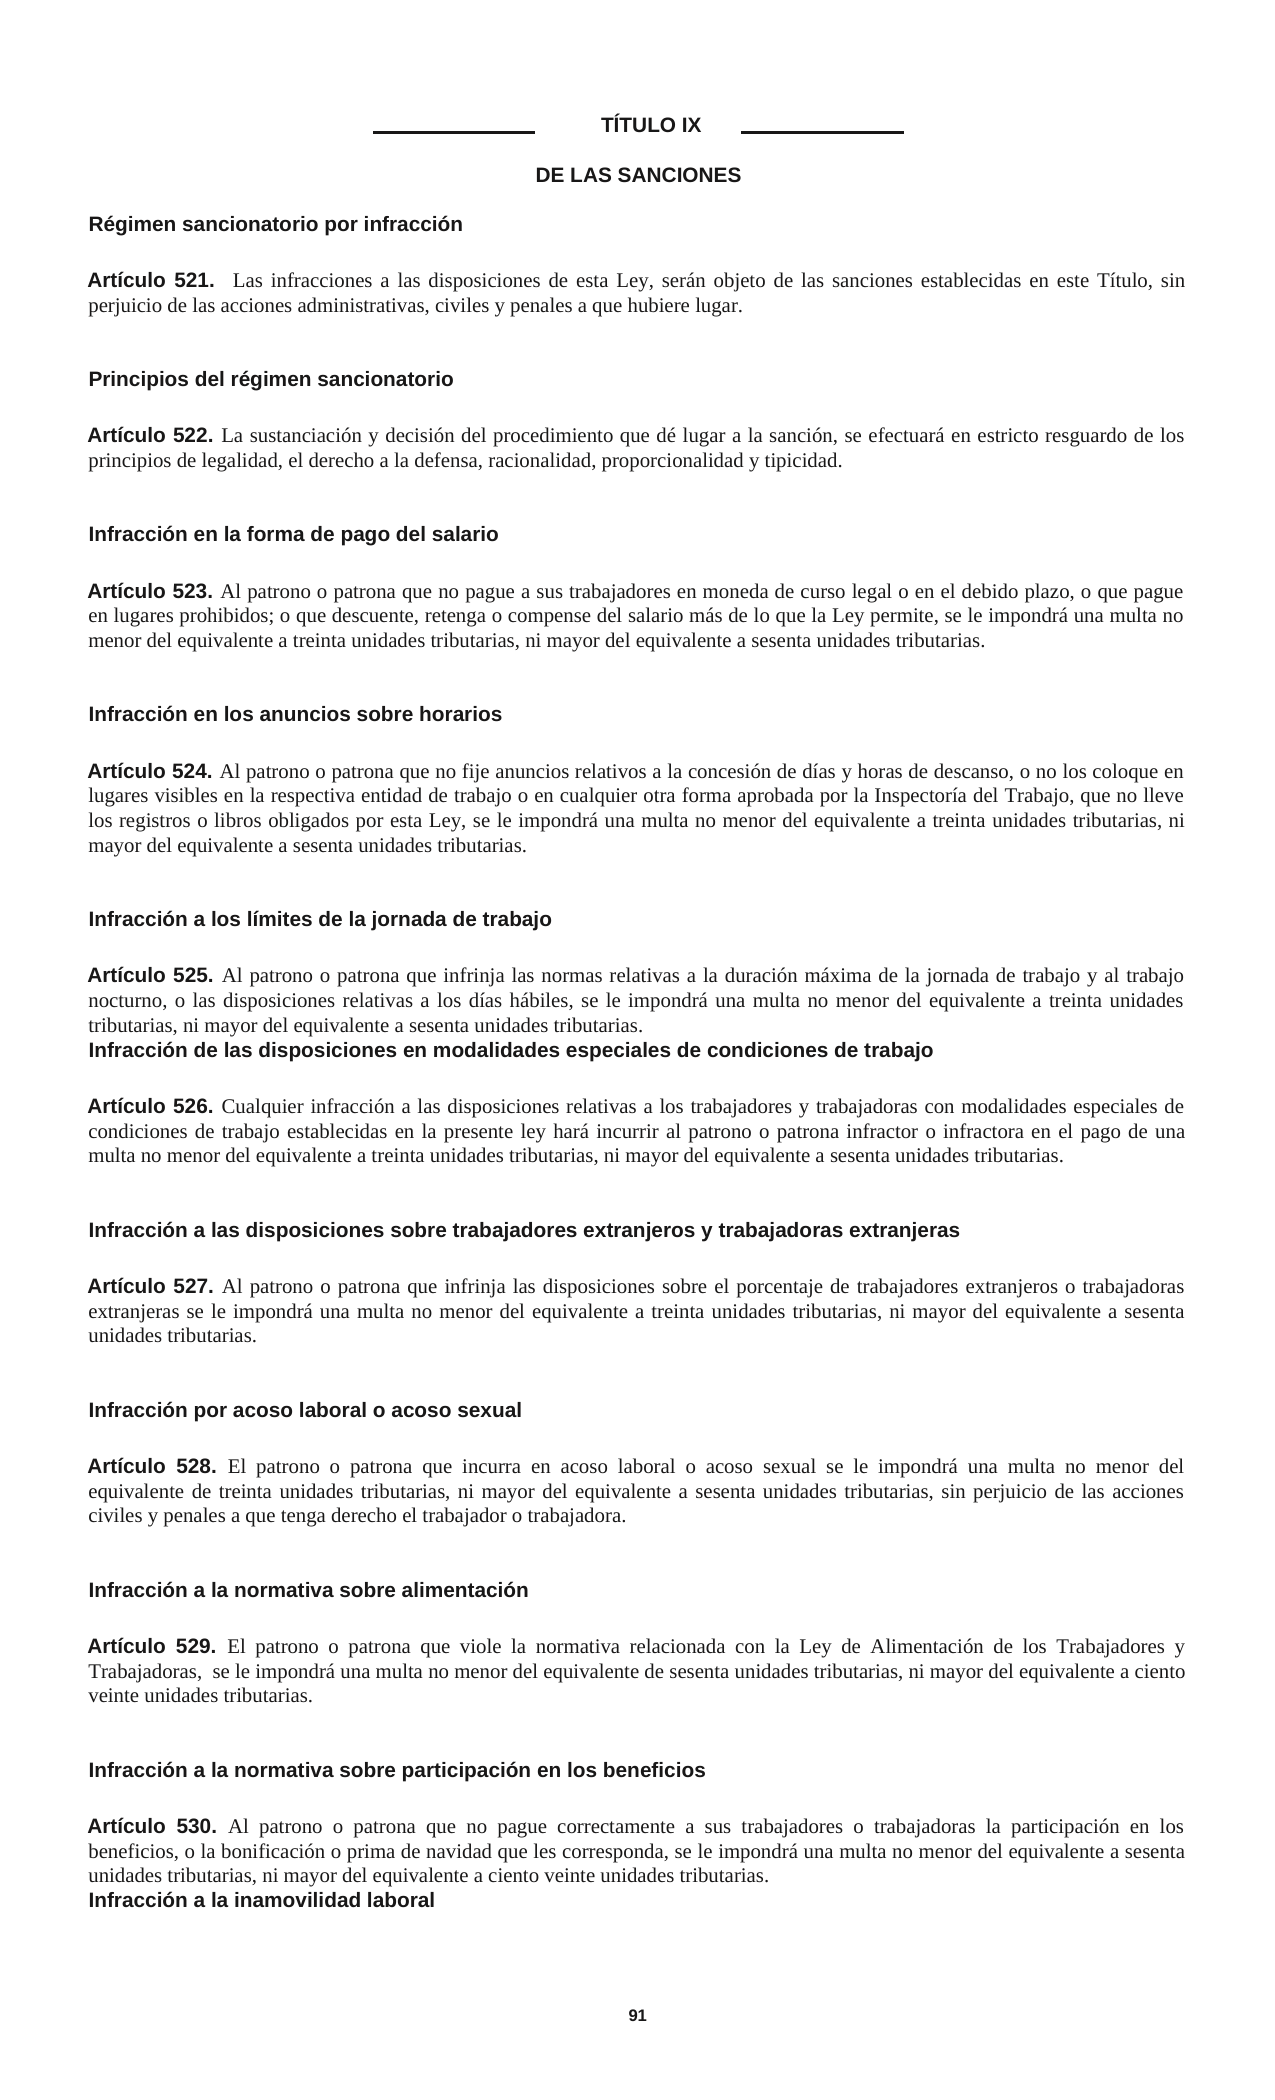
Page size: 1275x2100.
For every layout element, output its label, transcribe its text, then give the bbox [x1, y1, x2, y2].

text DE LAS SANCIONES [88, 162, 1188, 186]
text Infracción a la inamovilidad laboral [88, 1888, 1185, 1912]
text Artículo 526. Cualquier infracción a las disposiciones relativas a los trabajadores y trabajadoras con modalidades especiales de condiciones de trabajo establecidas en la presente ley hará incurrir al patrono o patrona infractor o infractora en el pago de una multa no menor del equivalente a treinta unidades tributarias, ni mayor del equivalente a sesenta unidades tributarias. [87, 1094, 1187, 1167]
text Artículo 528. El patrono o patrona que incurra en acoso laboral o acoso sexual se le impondrá una multa no menor del equivalente de treinta unidades tributarias, ni mayor del equivalente a sesenta unidades tributarias, sin perjuicio de las acciones civiles y penales a que tenga derecho el trabajador o trabajadora. [87, 1454, 1187, 1527]
text Régimen sancionatorio por infracción [88, 212, 1185, 236]
text Infracción a los límites de la jornada de trabajo [88, 907, 1185, 931]
text Infracción a la normativa sobre participación en los beneficios [88, 1757, 1036, 1781]
text Artículo 529. El patrono o patrona que viole la normativa relacionada con la Ley de Alimentación de los Trabajadores y Trabajadoras, se le impondrá una multa no menor del equivalente de sesenta unidades tributarias, ni mayor del equivalente a ciento veinte unidades tributarias. [87, 1634, 1187, 1707]
text Artículo 523. Al patrono o patrona que no pague a sus trabajadores en moneda de curso legal o en el debido plazo, o que pague en lugares prohibidos; o que descuente, retenga o compense del salario más de lo que la Ley permite, se le impondrá una multa no menor del equivalente a treinta unidades tributarias, ni mayor del equivalente a sesenta unidades tributarias. [87, 578, 1187, 652]
text Infracción a la normativa sobre alimentación [88, 1577, 1185, 1601]
text Artículo 525. Al patrono o patrona que infrinja las normas relativas a la duración máxima de la jornada de trabajo y al trabajo nocturno, o las disposiciones relativas a los días hábiles, se le impondrá una multa no menor del equivalente a treinta unidades tributarias, ni mayor del equivalente a sesenta unidades tributarias. [87, 963, 1187, 1037]
text Infracción de las disposiciones en modalidades especiales de condiciones de trabajo [88, 1037, 1122, 1061]
text Artículo 521. Las infracciones a las disposiciones de esta Ley, serán objeto de las sanciones establecidas en este Título, sin perjuicio de las acciones administrativas, civiles y penales a que hubiere lugar. [87, 268, 1187, 317]
text Infracción a las disposiciones sobre trabajadores extranjeros y trabajadoras extranjeras [88, 1217, 1141, 1241]
text Principios del régimen sancionatorio [88, 367, 1185, 391]
text Infracción en los anuncios sobre horarios [88, 702, 1185, 726]
text Infracción por acoso laboral o acoso sexual [88, 1397, 1185, 1421]
text Artículo 527. Al patrono o patrona que infrinja las disposiciones sobre el porcentaje de trabajadores extranjeros o trabajadoras extranjeras se le impondrá una multa no menor del equivalente a treinta unidades tributarias, ni mayor del equivalente a sesenta unidades tributarias. [87, 1274, 1187, 1347]
text Artículo 530. Al patrono o patrona que no pague correctamente a sus trabajadores o trabajadoras la participación en los beneficios, o la bonificación o prima de navidad que les corresponda, se le impondrá una multa no menor del equivalente a sesenta unidades tributarias, ni mayor del equivalente a ciento veinte unidades tributarias. [87, 1814, 1187, 1887]
text Artículo 522. La sustanciación y decisión del procedimiento que dé lugar a la sanción, se efectuará en estricto resguardo de los principios de legalidad, el derecho a la defensa, racionalidad, proporcionalidad y tipicidad. [87, 423, 1187, 472]
text Artículo 524. Al patrono o patrona que no fije anuncios relativos a la concesión de días y horas de descanso, o no los coloque en lugares visibles en la respectiva entidad de trabajo o en cualquier otra forma aprobada por la Inspectoría del Trabajo, que no lleve los registros o libros obligados por esta Ley, se le impondrá una multa no menor del equivalente a treinta unidades tributarias, ni mayor del equivalente a sesenta unidades tributarias. [87, 758, 1187, 857]
text Infracción en la forma de pago del salario [88, 522, 1185, 546]
text TÍTULO IX [88, 113, 1188, 137]
